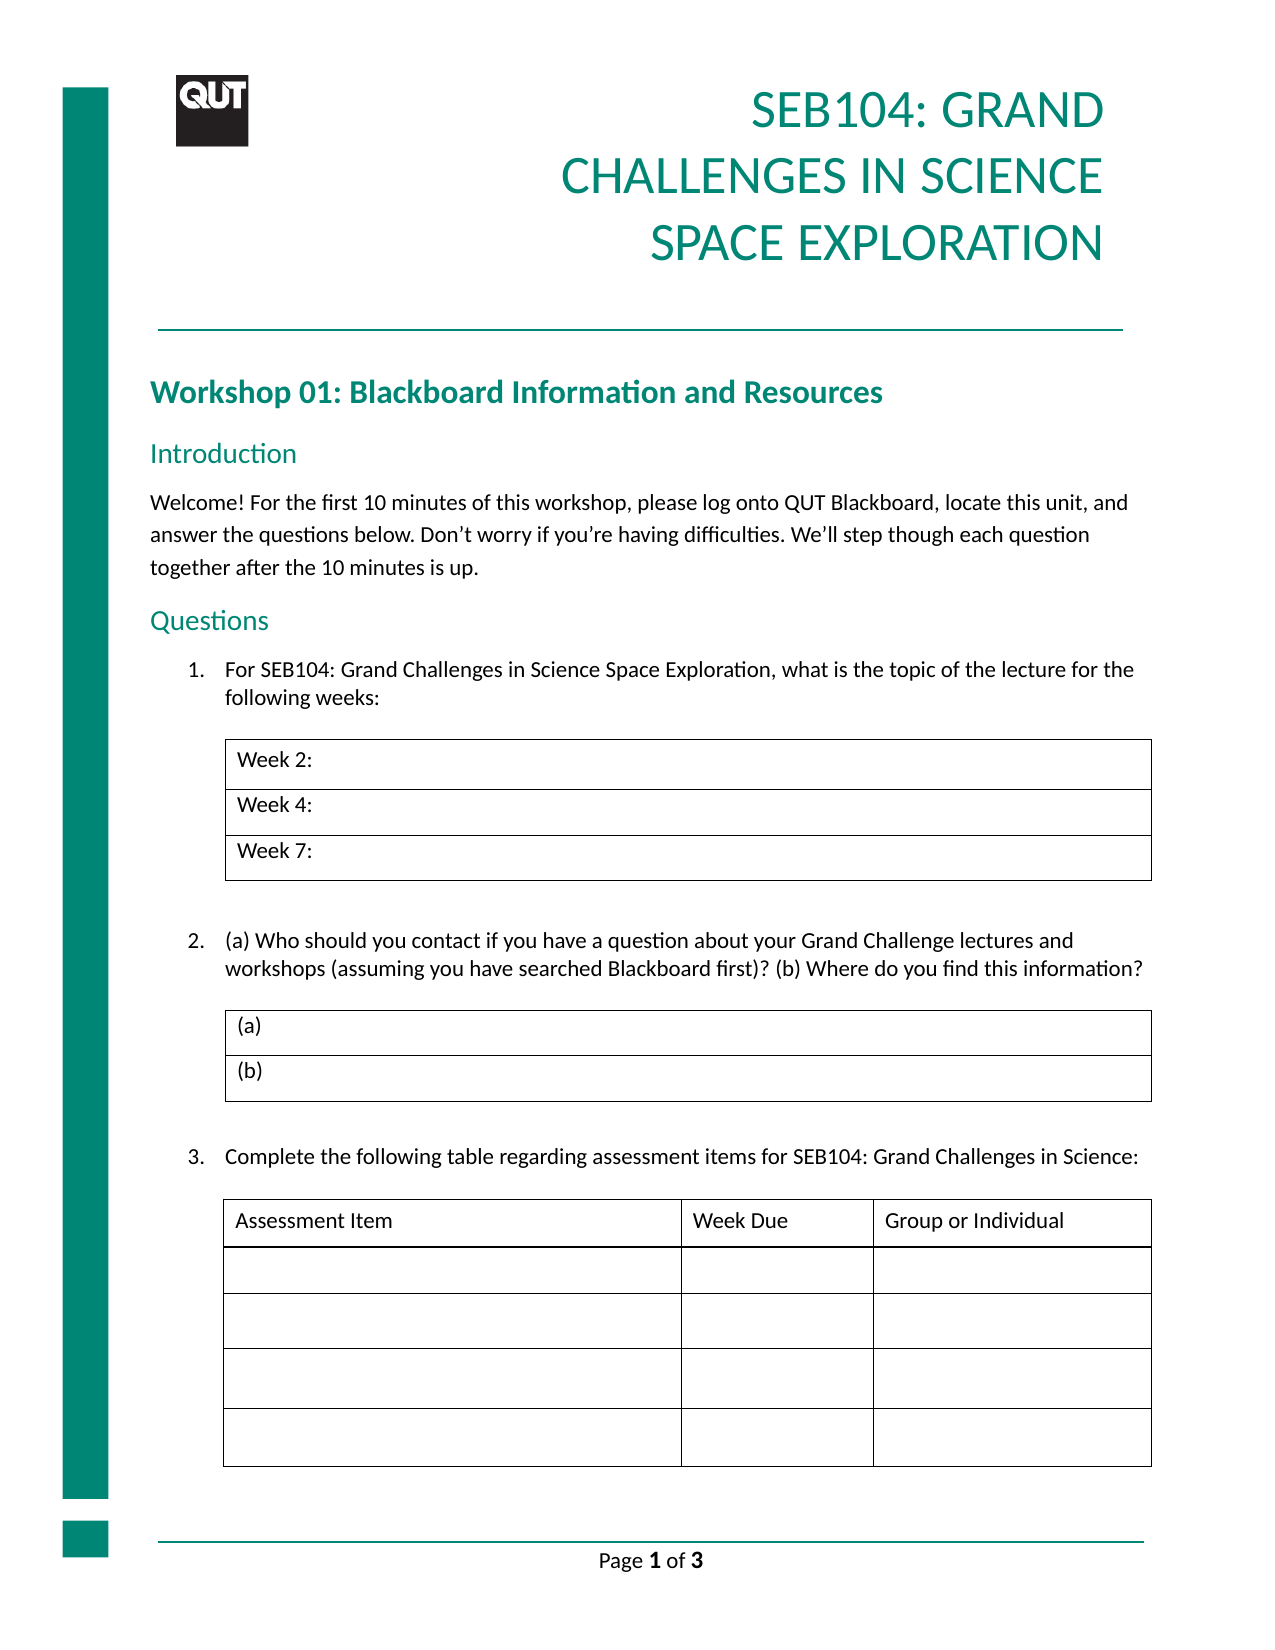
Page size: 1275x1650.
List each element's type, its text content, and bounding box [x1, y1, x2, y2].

table_cell [874, 1248, 1151, 1292]
subtitle Questions [150, 602, 1144, 637]
table_header (a) [226, 1011, 1151, 1055]
table_cell (b) [226, 1056, 1151, 1101]
table_cell [874, 1349, 1151, 1407]
list Complete the following table regarding assessment items for SEB104: Grand Challenges in Science: [187, 1142, 1152, 1198]
table_cell [682, 1294, 873, 1348]
table_header Week 2: [226, 740, 1151, 789]
table_cell [682, 1248, 873, 1292]
subtitle Workshop 01: Blackboard Information and Resources [150, 372, 1144, 412]
table_cell [874, 1294, 1151, 1348]
table_cell [224, 1248, 681, 1292]
text Welcome! For the first 10 minutes of this workshop, please log onto QUT Blackboard, locate this unit, and answer the questions below. Don’t worry if you’re having difficulties. We’ll step though each question together after the 10 minutes is up. [150, 488, 1152, 581]
table_cell Week 7: [226, 836, 1151, 880]
list For SEB104: Grand Challenges in Science Space Exploration, what is the topic of the lecture for the following weeks: [187, 655, 1152, 739]
table_header Assessment Item [224, 1200, 681, 1246]
subtitle Introduction [150, 435, 1144, 471]
table_header Group or Individual [874, 1200, 1151, 1246]
list (a) Who should you contact if you have a question about your Grand Challenge lectures and workshops (assuming you have searched Blackboard first)? (b) Where do you find this information? [187, 926, 1152, 1010]
table_cell [682, 1349, 873, 1407]
table_cell Week 4: [226, 790, 1151, 835]
table_cell [224, 1409, 681, 1466]
table_cell [224, 1349, 681, 1407]
table_cell [874, 1409, 1151, 1466]
table_cell [224, 1294, 681, 1348]
picture [176, 75, 249, 147]
table_cell [682, 1409, 873, 1466]
table_header Week Due [682, 1200, 873, 1246]
